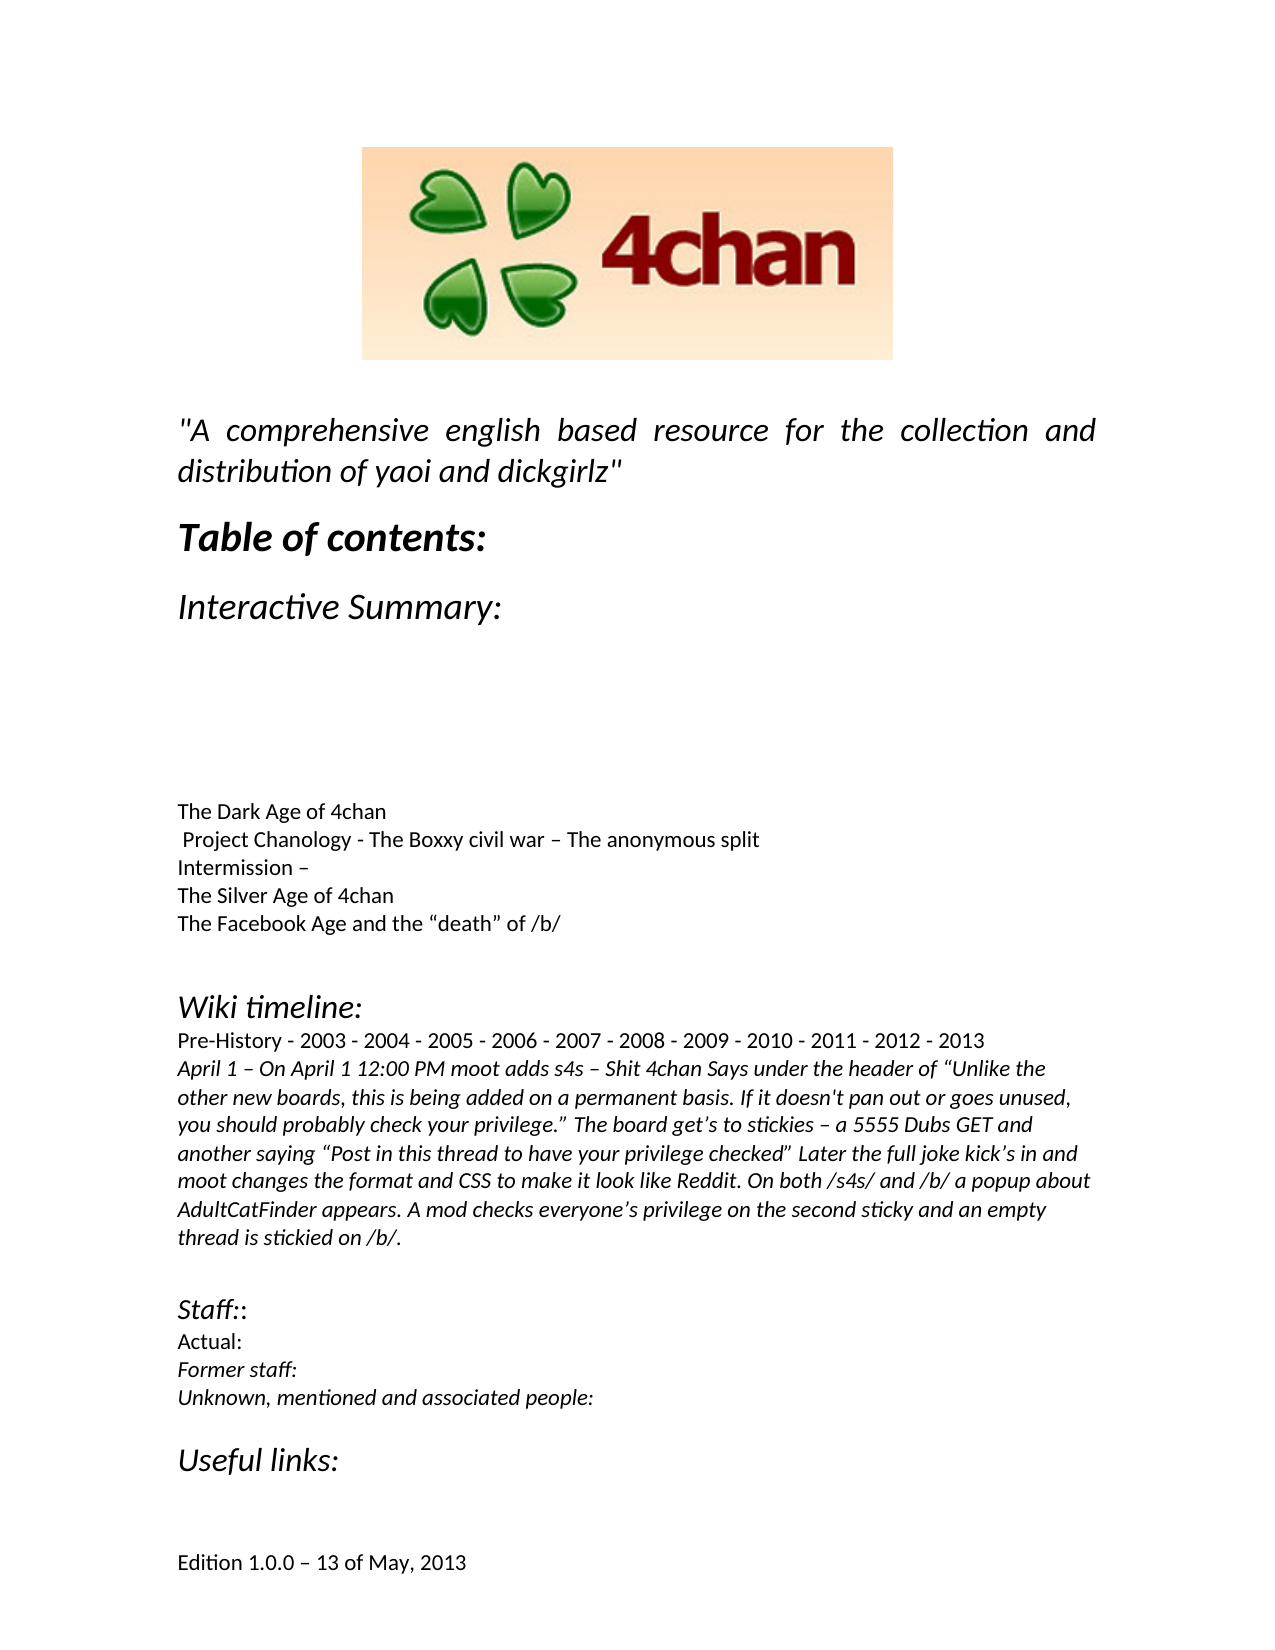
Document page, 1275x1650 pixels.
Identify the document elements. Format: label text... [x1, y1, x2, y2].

text Interactive Summary: [177, 583, 1098, 629]
text Table of contents: [177, 511, 1098, 562]
text Chanology - The Boxxy civil war – The anonymous split and the rise of hacktivism [177, 825, 1098, 853]
text "A comprehensive english based resource for the collection and distribution of yaoi and dickgirlz" [177, 381, 1098, 490]
picture [361, 147, 894, 360]
